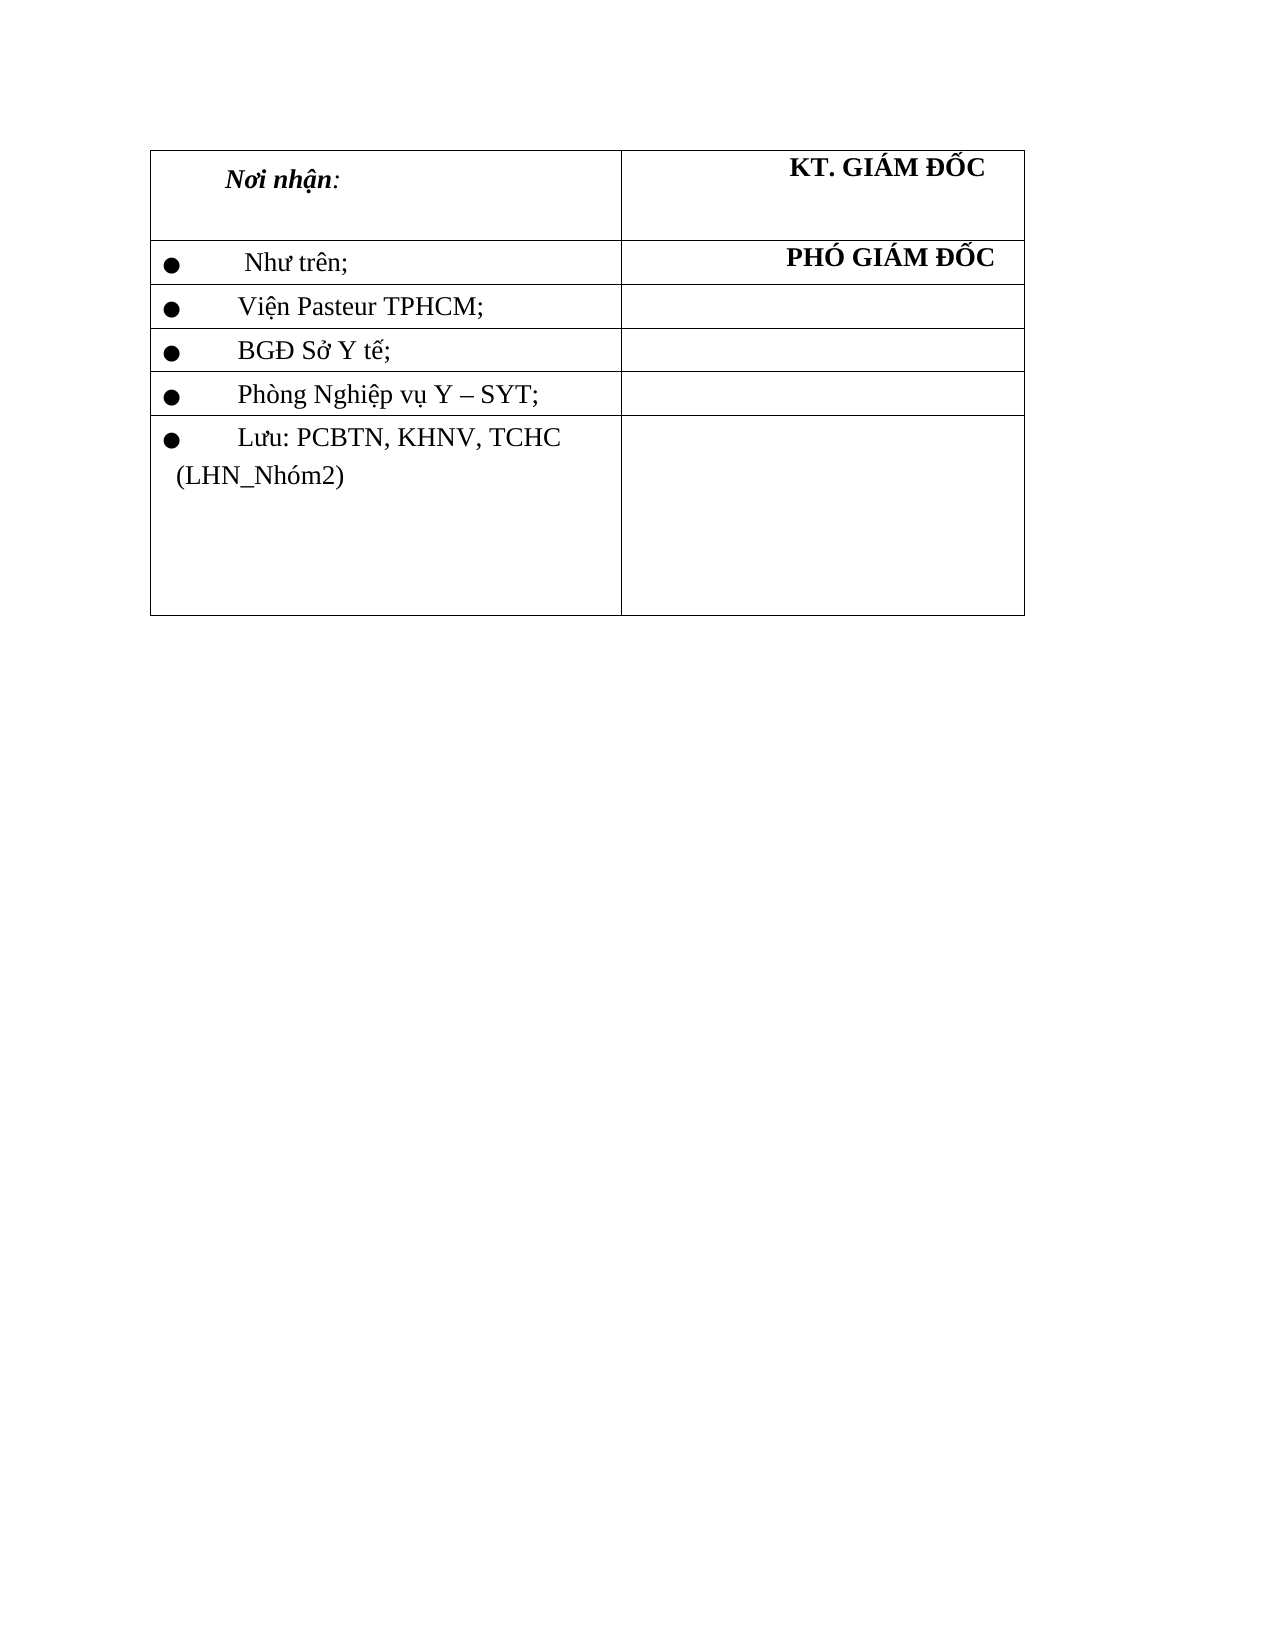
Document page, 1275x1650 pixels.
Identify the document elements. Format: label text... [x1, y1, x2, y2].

table_header KT. GIÁM ĐỐC [622, 151, 1024, 240]
table_cell [622, 416, 1024, 614]
table_header Nơi nhận: [151, 151, 621, 240]
table_cell [622, 329, 1024, 371]
table_cell BGĐ Sở Y tế; [151, 329, 621, 371]
table_cell [622, 372, 1024, 415]
table_cell Như trên; [151, 241, 621, 284]
table_cell PHÓ GIÁM ĐỐC [622, 241, 1024, 284]
table_cell [622, 285, 1024, 327]
table_cell Lưu: PCBTN, KHNV, TCHC (LHN_Nhóm2) [151, 416, 621, 614]
table_cell Viện Pasteur TPHCM; [151, 285, 621, 327]
table_cell Phòng Nghiệp vụ Y – SYT; [151, 372, 621, 415]
